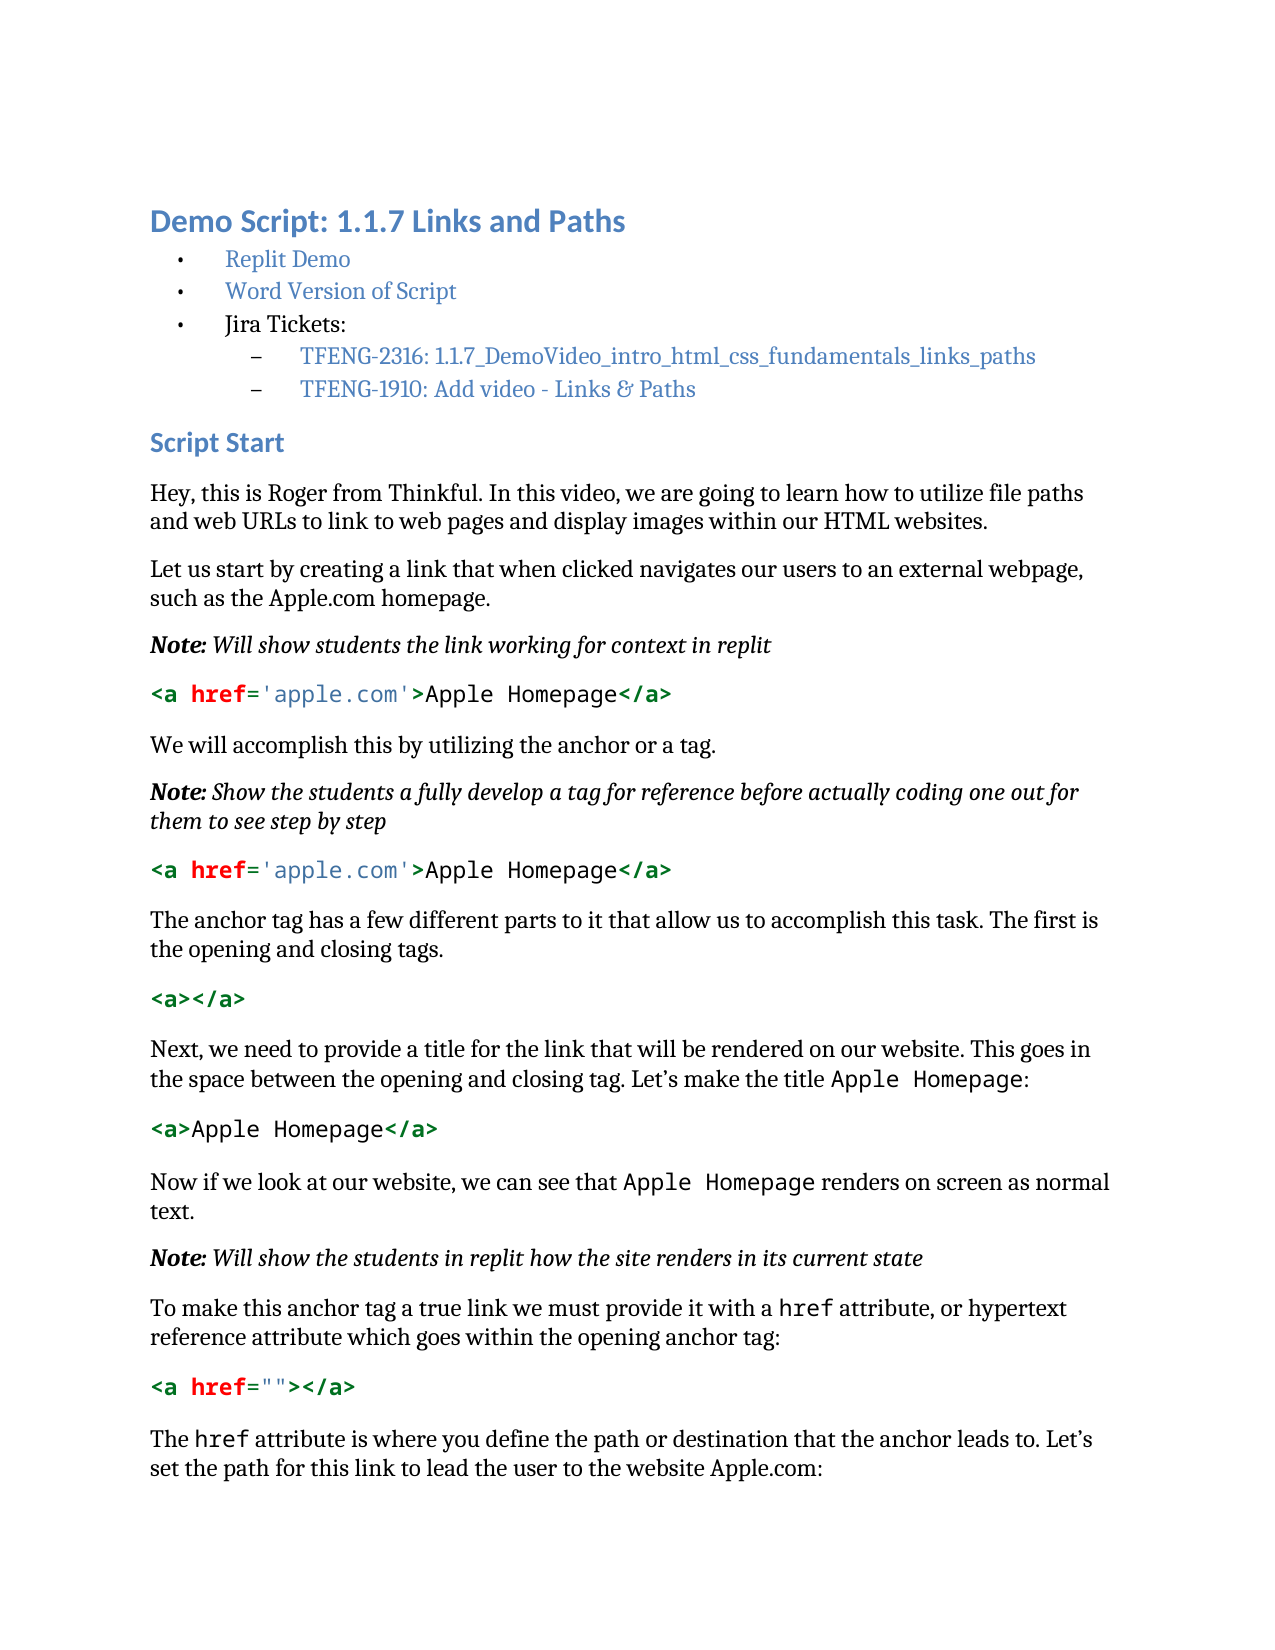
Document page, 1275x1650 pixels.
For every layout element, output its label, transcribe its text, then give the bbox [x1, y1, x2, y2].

text To make this anchor tag a true link we must provide it with a href attribute, or hypertext reference attribute which goes within the opening anchor tag: [150, 1292, 1125, 1352]
text <a href='apple.com'>Apple Homepage</a> [150, 678, 1125, 710]
list TFENG-1910: Add video - Links & Paths [250, 374, 1125, 403]
list Word Version of Script [175, 277, 1125, 306]
text Note: Show the students a fully develop a tag for reference before actually coding one out for them to see step by step [150, 778, 1125, 836]
text The anchor tag has a few different parts to it that allow us to accomplish this task. The first is the opening and closing tags. [150, 906, 1125, 964]
text The href attribute is where you define the path or destination that the anchor leads to. Let’s set the path for this link to lead the user to the website Apple.com: [150, 1423, 1125, 1483]
text Note: Will show the students in replit how the site renders in its current state [150, 1244, 1125, 1273]
text <a href=""></a> [150, 1371, 1125, 1402]
subtitle Script Start [150, 424, 1125, 460]
list Replit Demo [175, 244, 1125, 273]
text <a></a> [150, 983, 1125, 1014]
text Now if we look at our website, we can see that Apple Homepage renders on screen as normal text. [150, 1166, 1125, 1226]
list Jira Tickets: [175, 309, 1125, 338]
text We will accomplish this by utilizing the anchor or a tag. [150, 731, 1125, 759]
text Hey, this is Roger from Thinkful. In this video, we are going to learn how to utilize file paths and web URLs to link to web pages and display images within our HTML websites. [150, 478, 1125, 536]
text Next, we need to provide a title for the link that will be rendered on our website. This goes in the space between the opening and closing tag. Let’s make the title Apple Homepage: [150, 1035, 1125, 1095]
text Let us start by creating a link that when clicked navigates our users to an external webpage, such as the Apple.com homepage. [150, 555, 1125, 612]
text <a href='apple.com'>Apple Homepage</a> [150, 854, 1125, 886]
subtitle Demo Script: 1.1.7 Links and Paths [150, 200, 1125, 241]
text <a>Apple Homepage</a> [150, 1113, 1125, 1145]
text Note: Will show students the link working for context in replit [150, 631, 1125, 660]
list TFENG-2316: 1.1.7_DemoVideo_intro_html_css_fundamentals_links_paths [250, 342, 1125, 371]
